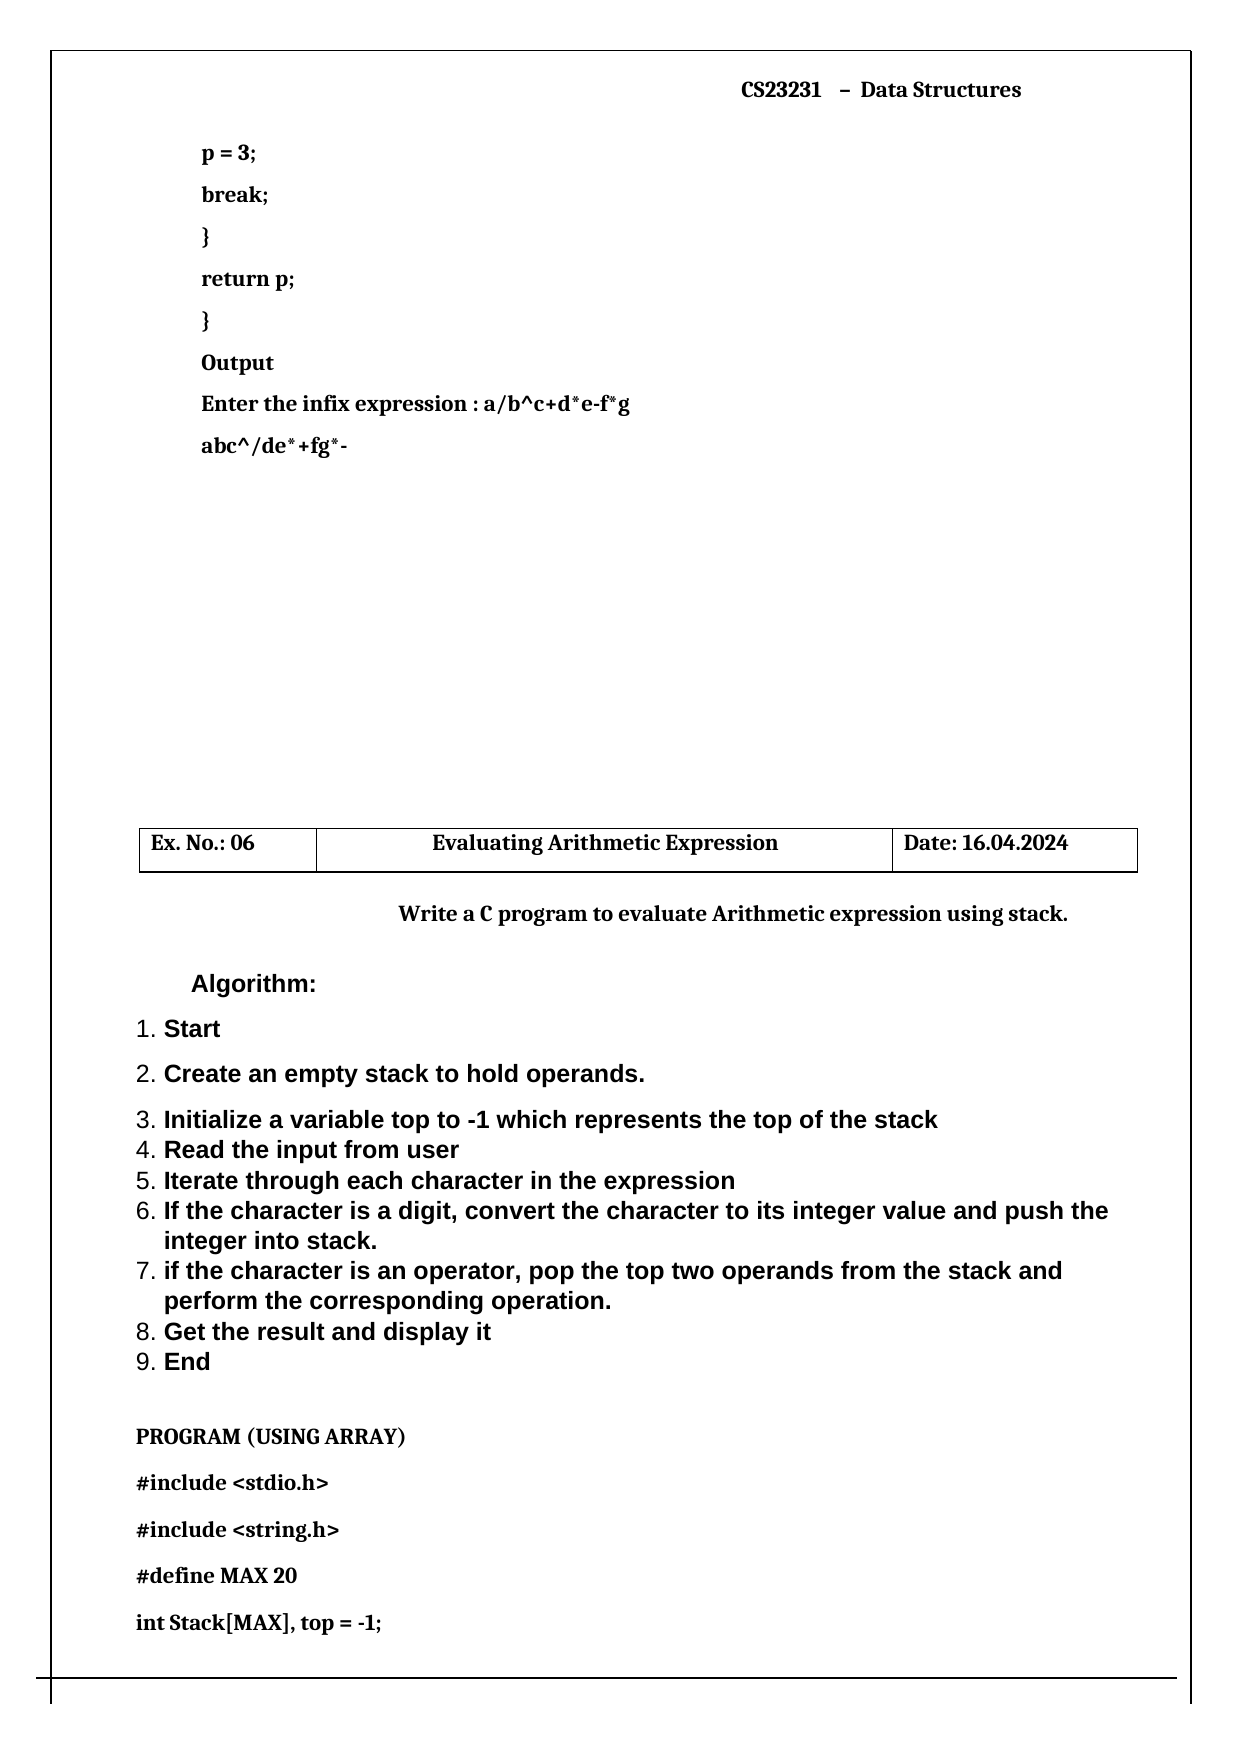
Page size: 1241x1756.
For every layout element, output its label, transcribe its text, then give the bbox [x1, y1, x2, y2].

text } [201, 307, 1132, 334]
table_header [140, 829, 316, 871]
text return p; [201, 266, 1132, 292]
list Get the result and display it [136, 1317, 1132, 1345]
list Create an empty stack to hold operands. [136, 1059, 1132, 1088]
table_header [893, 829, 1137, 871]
text p = 3; [201, 140, 1132, 166]
text break; [201, 182, 1132, 208]
text PROGRAM (USING ARRAY) [136, 1424, 1132, 1450]
text int Stack[MAX], top = -1; [136, 1609, 1132, 1636]
list Iterate through each character in the expression [136, 1166, 1132, 1194]
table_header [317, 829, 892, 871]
list Initialize a variable top to -1 which represents the top of the stack [136, 1105, 1132, 1133]
list if the character is an operator, pop the top two operands from the stack and perform the corresponding operation. [136, 1256, 1132, 1315]
text abc^/de*+fg*- [201, 433, 1132, 459]
text Write a C program to evaluate Arithmetic expression using stack. [137, 901, 1069, 927]
text Enter the infix expression : a/b^c+d*e-f*g [201, 391, 1132, 418]
text Output [201, 349, 1132, 376]
text #include <stdio.h> [136, 1470, 1132, 1497]
text #include <string.h> [136, 1517, 1132, 1543]
text } [201, 224, 1132, 250]
list End [136, 1347, 1132, 1376]
list Start [136, 1014, 1132, 1043]
list If the character is a digit, convert the character to its integer value and push the integer into stack. [136, 1196, 1132, 1255]
picture [739, 71, 1093, 103]
text #define MAX 20 [136, 1563, 1132, 1589]
list Read the input from user [136, 1135, 1132, 1164]
text Algorithm: [165, 969, 471, 997]
